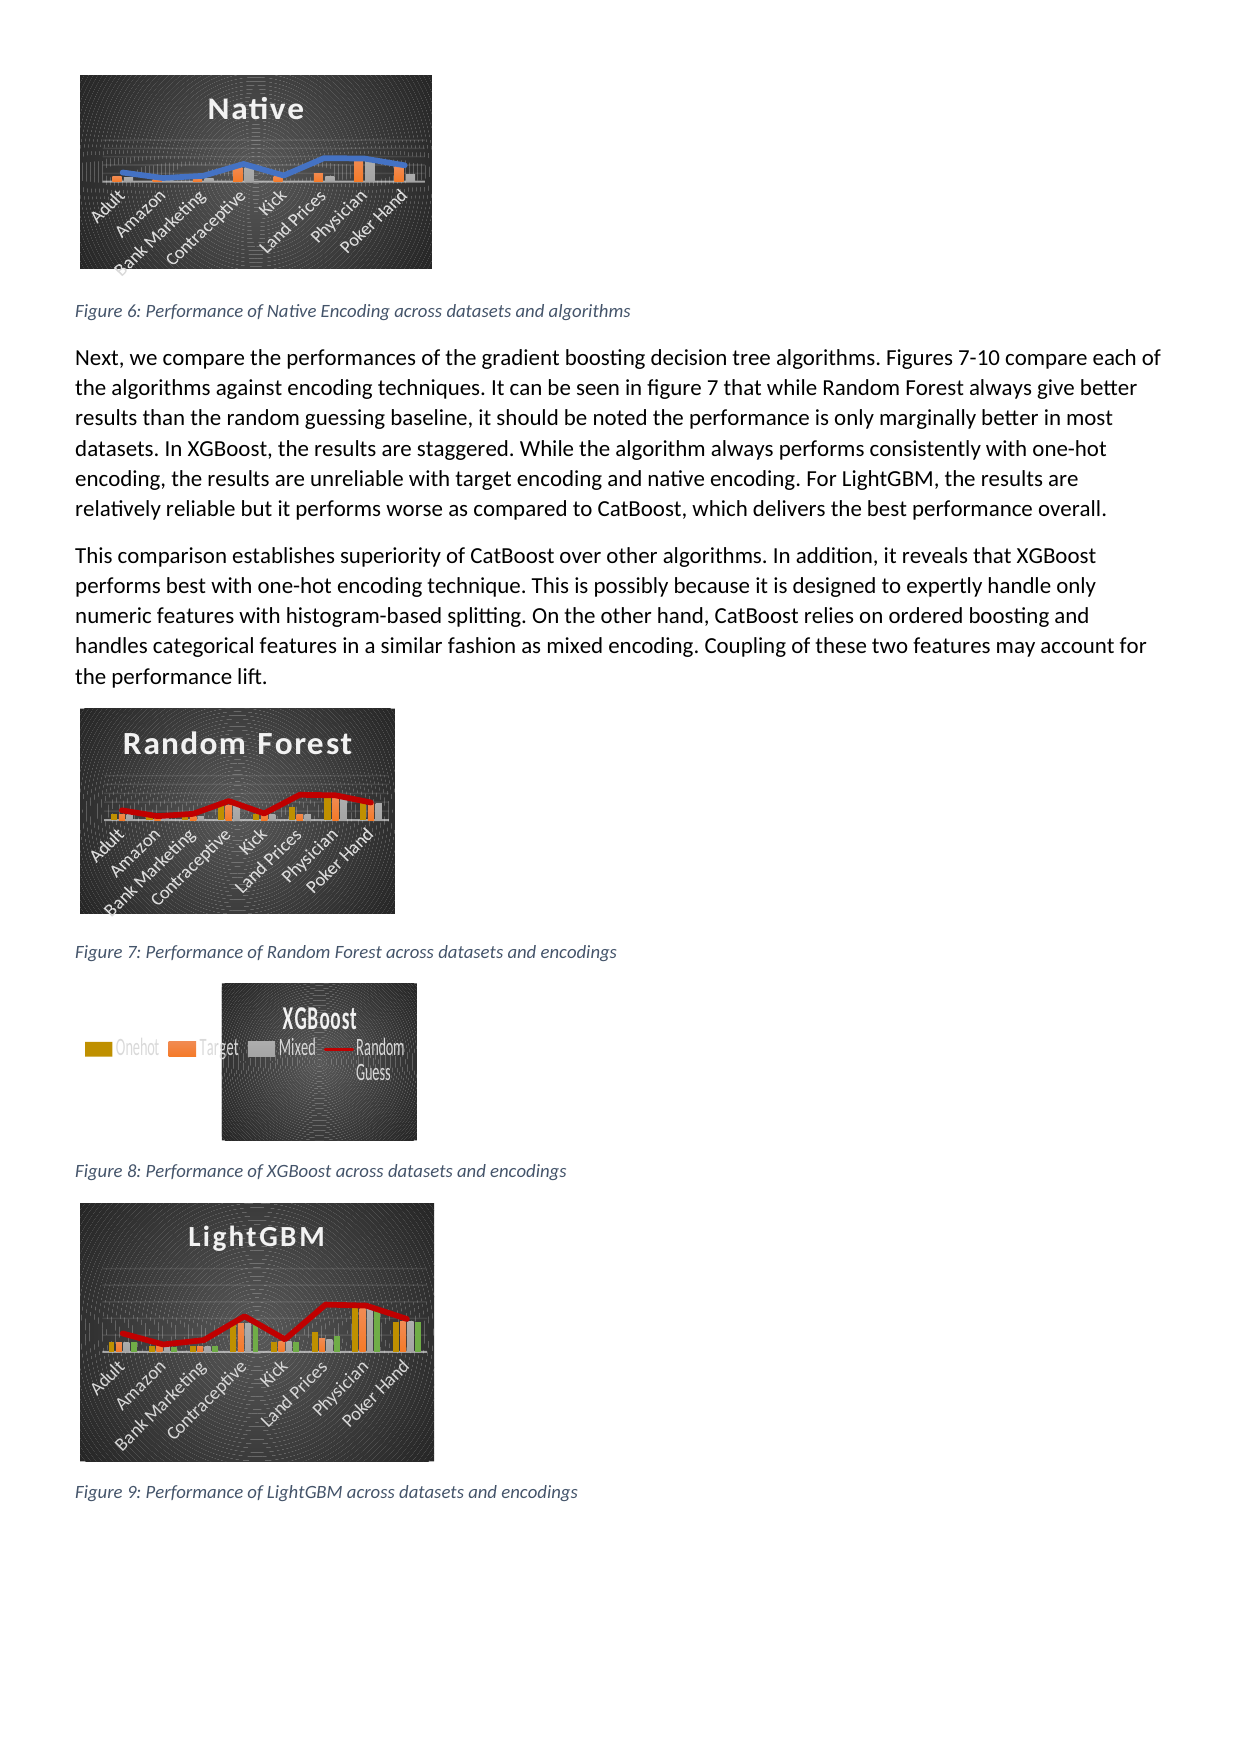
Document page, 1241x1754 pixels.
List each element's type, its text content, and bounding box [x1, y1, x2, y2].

text Next, we compare the performances of the gradient boosting decision tree algorithms. Figures 7-10 compare each of the algorithms against encoding techniques. It can be seen in figure 7 that while Random Forest always give better results than the random guessing baseline, it should be noted the performance is only marginally better in most datasets. In XGBoost, the results are staggered. While the algorithm always performs consistently with one-hot encoding, the results are unreliable with target encoding and native encoding. For LightGBM, the results are relatively reliable but it performs worse as compared to CatBoost, which delivers the best performance overall. [75, 343, 1165, 522]
text This comparison establishes superiority of CatBoost over other algorithms. In addition, it reveals that XGBoost performs best with one-hot encoding technique. This is possibly because it is designed to expertly handle only numeric features with histogram-based splitting. On the other hand, CatBoost relies on ordered boosting and handles categorical features in a similar fashion as mixed encoding. Coupling of these two features may account for the performance lift. [75, 541, 1165, 690]
